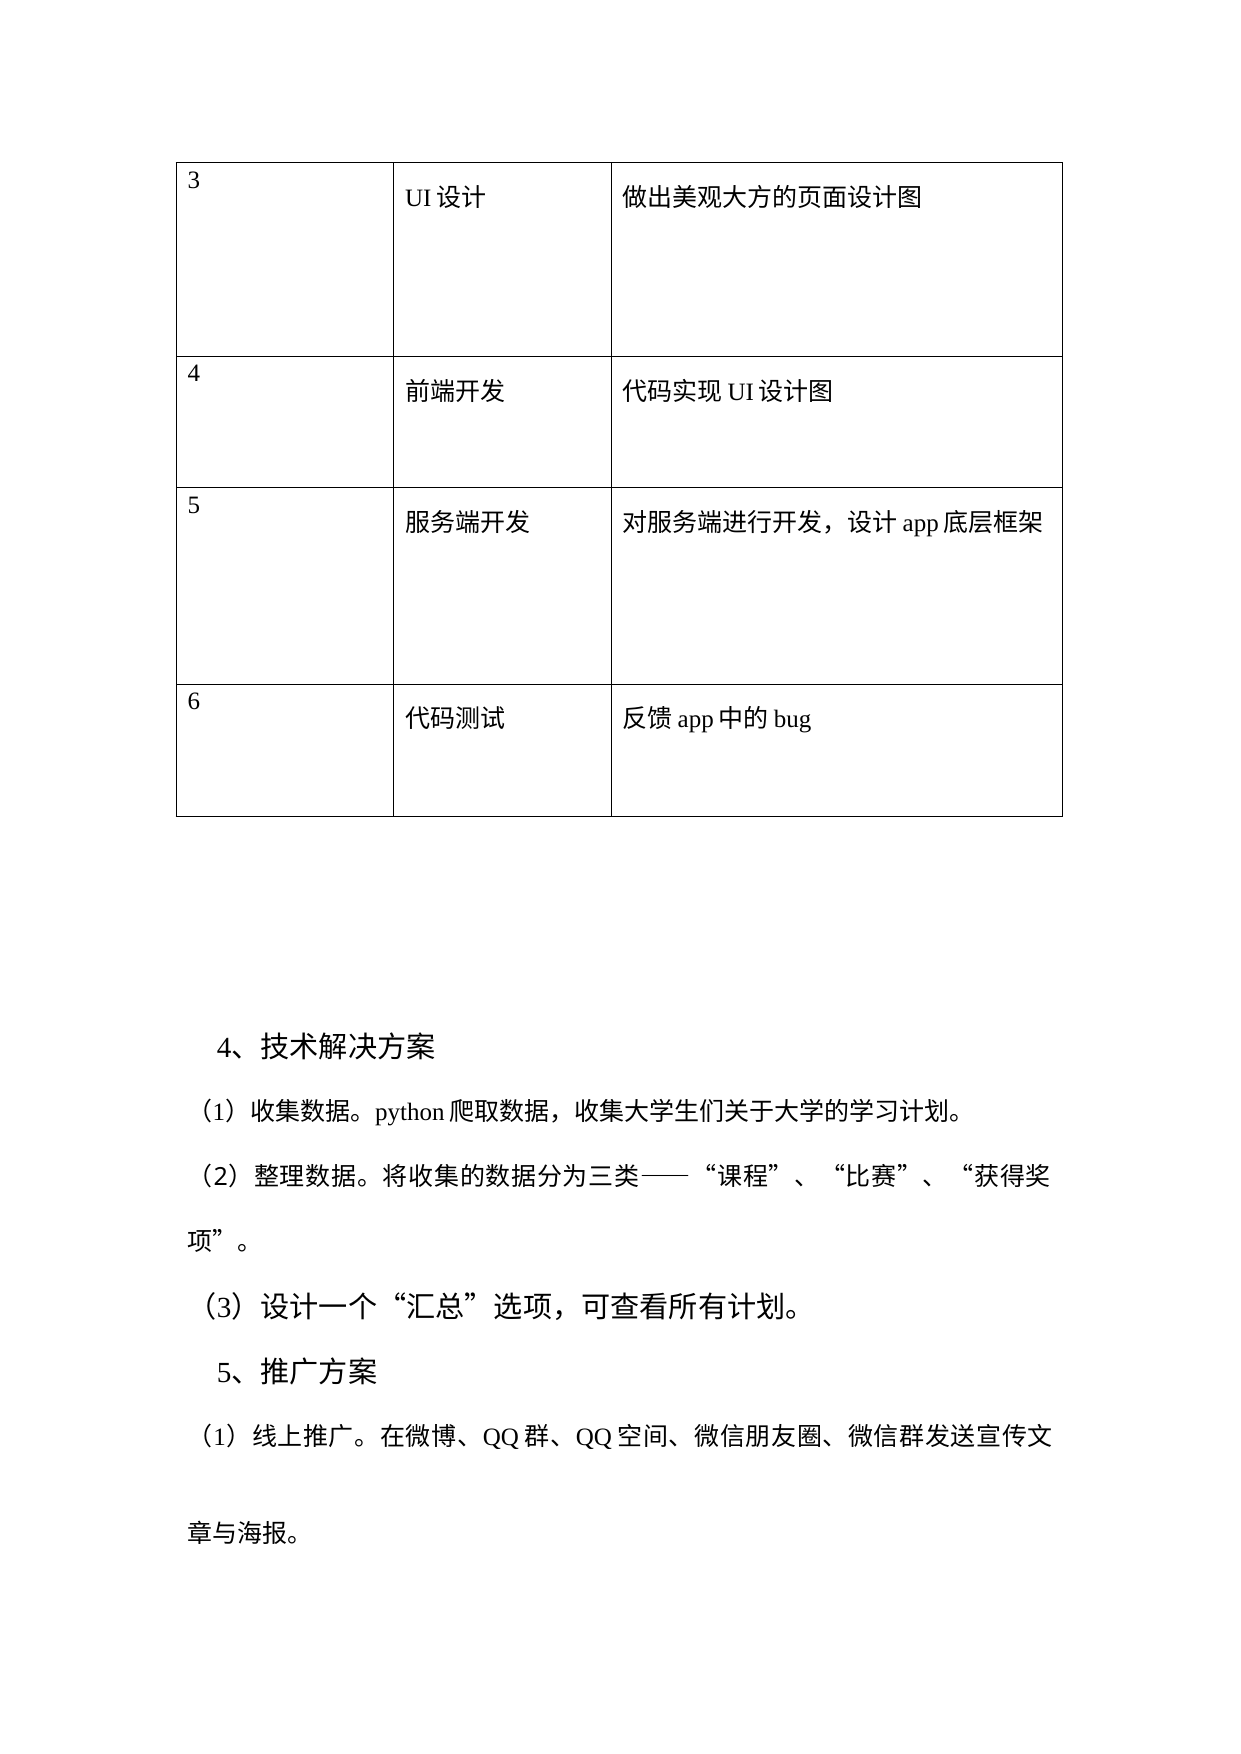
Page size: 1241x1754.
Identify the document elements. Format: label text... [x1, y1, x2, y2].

table_cell 3 [177, 163, 393, 356]
table_cell 服务端开发 [394, 488, 611, 683]
text 4、技术解决方案 [187, 1012, 1053, 1077]
table_cell 做出美观大方的页面设计图 [612, 163, 1062, 356]
text 5、推广方案 [187, 1337, 1053, 1402]
table_cell 5 [177, 488, 393, 683]
table_cell 4 [177, 357, 393, 487]
text （1）线上推广。在微博、QQ群、QQ空间、微信朋友圈、微信群发送宣传文章与海报。 [187, 1402, 1053, 1564]
text （2）整理数据。将收集的数据分为三类——“课程”、“比赛”、“获得奖项”。 [187, 1142, 1053, 1272]
table_cell UI设计 [394, 163, 611, 356]
table_cell 前端开发 [394, 357, 611, 487]
table_cell 代码测试 [394, 685, 611, 816]
table_cell 代码实现UI设计图 [612, 357, 1062, 487]
table_cell 反馈app中的bug [612, 685, 1062, 816]
table_cell 6 [177, 685, 393, 816]
table_cell 对服务端进行开发，设计app底层框架 [612, 488, 1062, 683]
text （1）收集数据。python爬取数据，收集大学生们关于大学的学习计划。 [187, 1077, 1053, 1142]
text （3）设计一个“汇总”选项，可查看所有计划。 [187, 1272, 1053, 1337]
